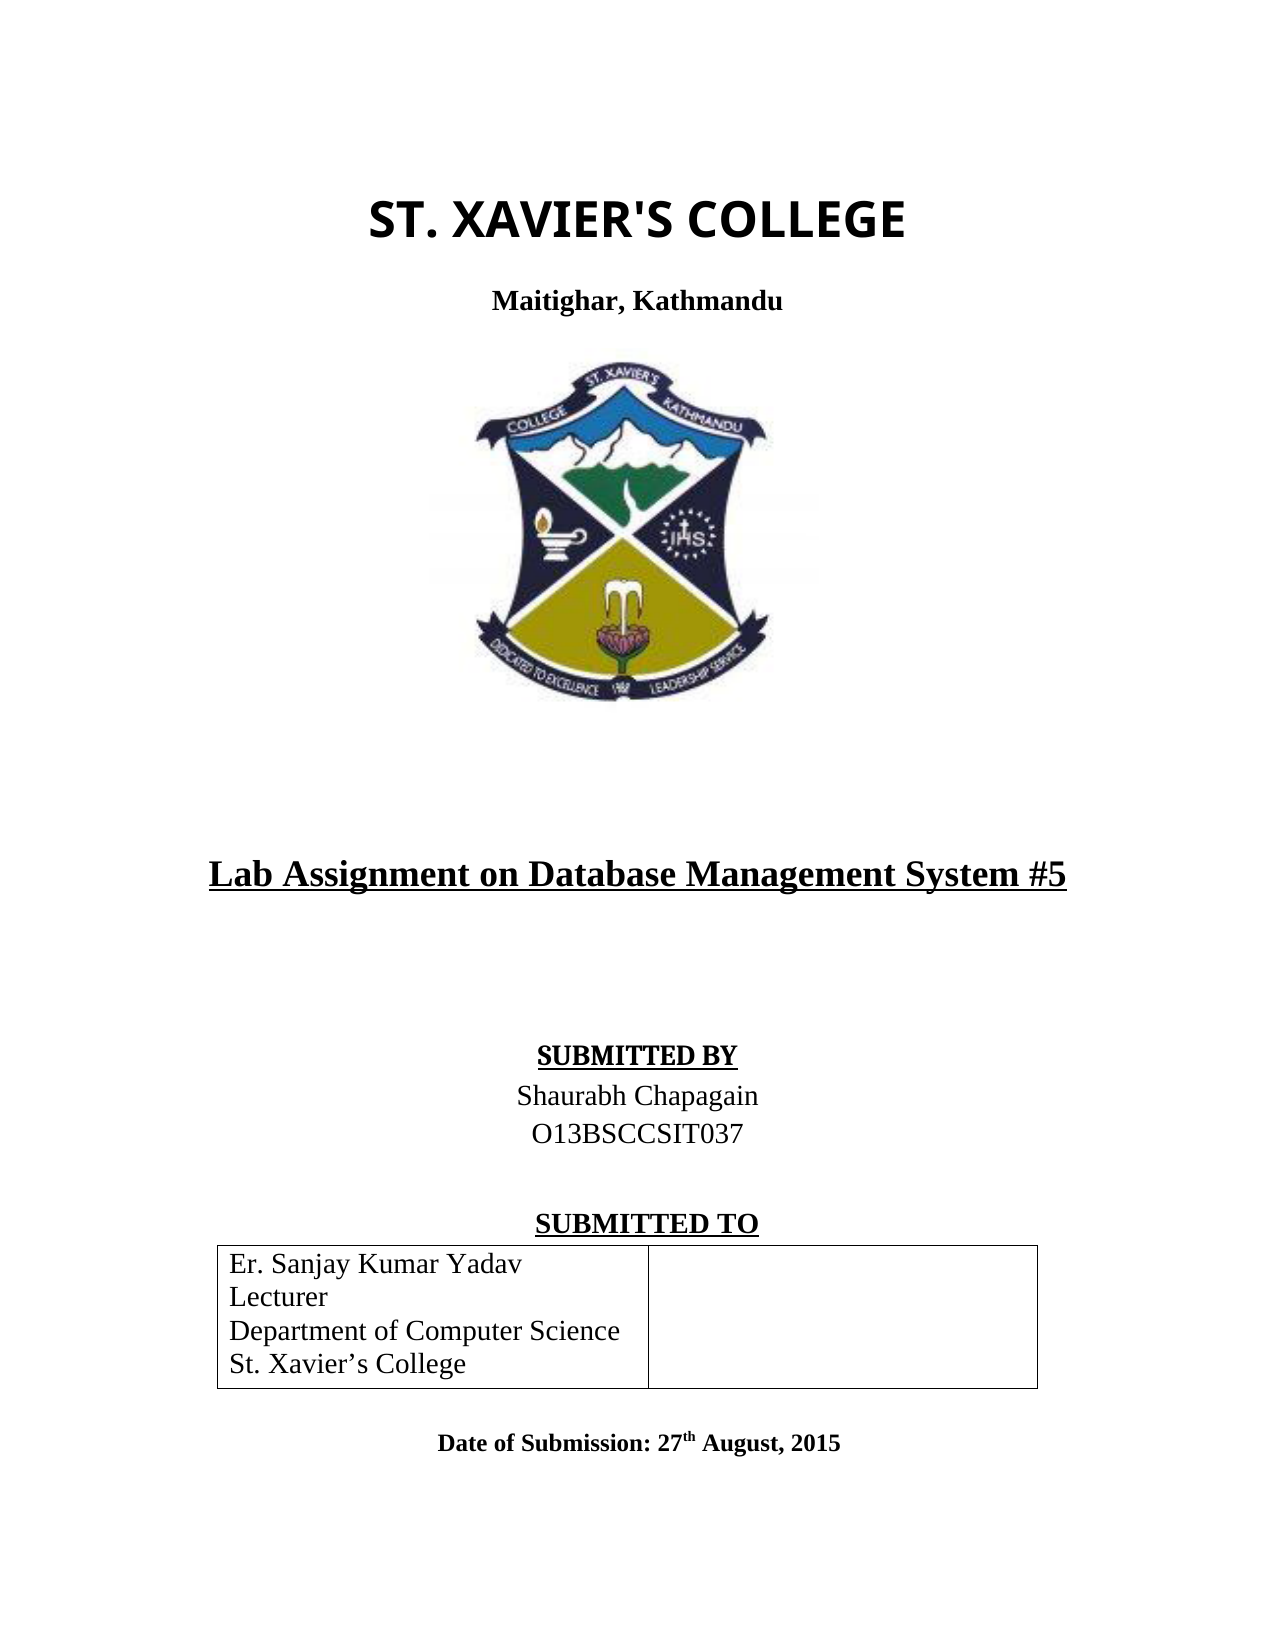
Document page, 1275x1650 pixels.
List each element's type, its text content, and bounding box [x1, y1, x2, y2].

subtitle SUBMITTED BY [150, 1039, 1125, 1073]
text Date of Submission: 27th August, 2015 [150, 1428, 1125, 1456]
text Maitighar, Kathmandu [150, 283, 1125, 316]
text Shaurabh Chapagain [150, 1078, 1125, 1112]
table_header Er. Sanjay Kumar Yadav Lecturer Department of Computer Science St. Xavier’s College [218, 1246, 648, 1388]
text ST. Xavier's College [150, 183, 1125, 252]
text Lab Assignment on Database Management System #5 [150, 851, 1125, 894]
text O13BSCCSIT037 [150, 1117, 1125, 1150]
table_header [649, 1246, 1037, 1388]
text SUBMITTED TO [169, 1206, 1125, 1240]
